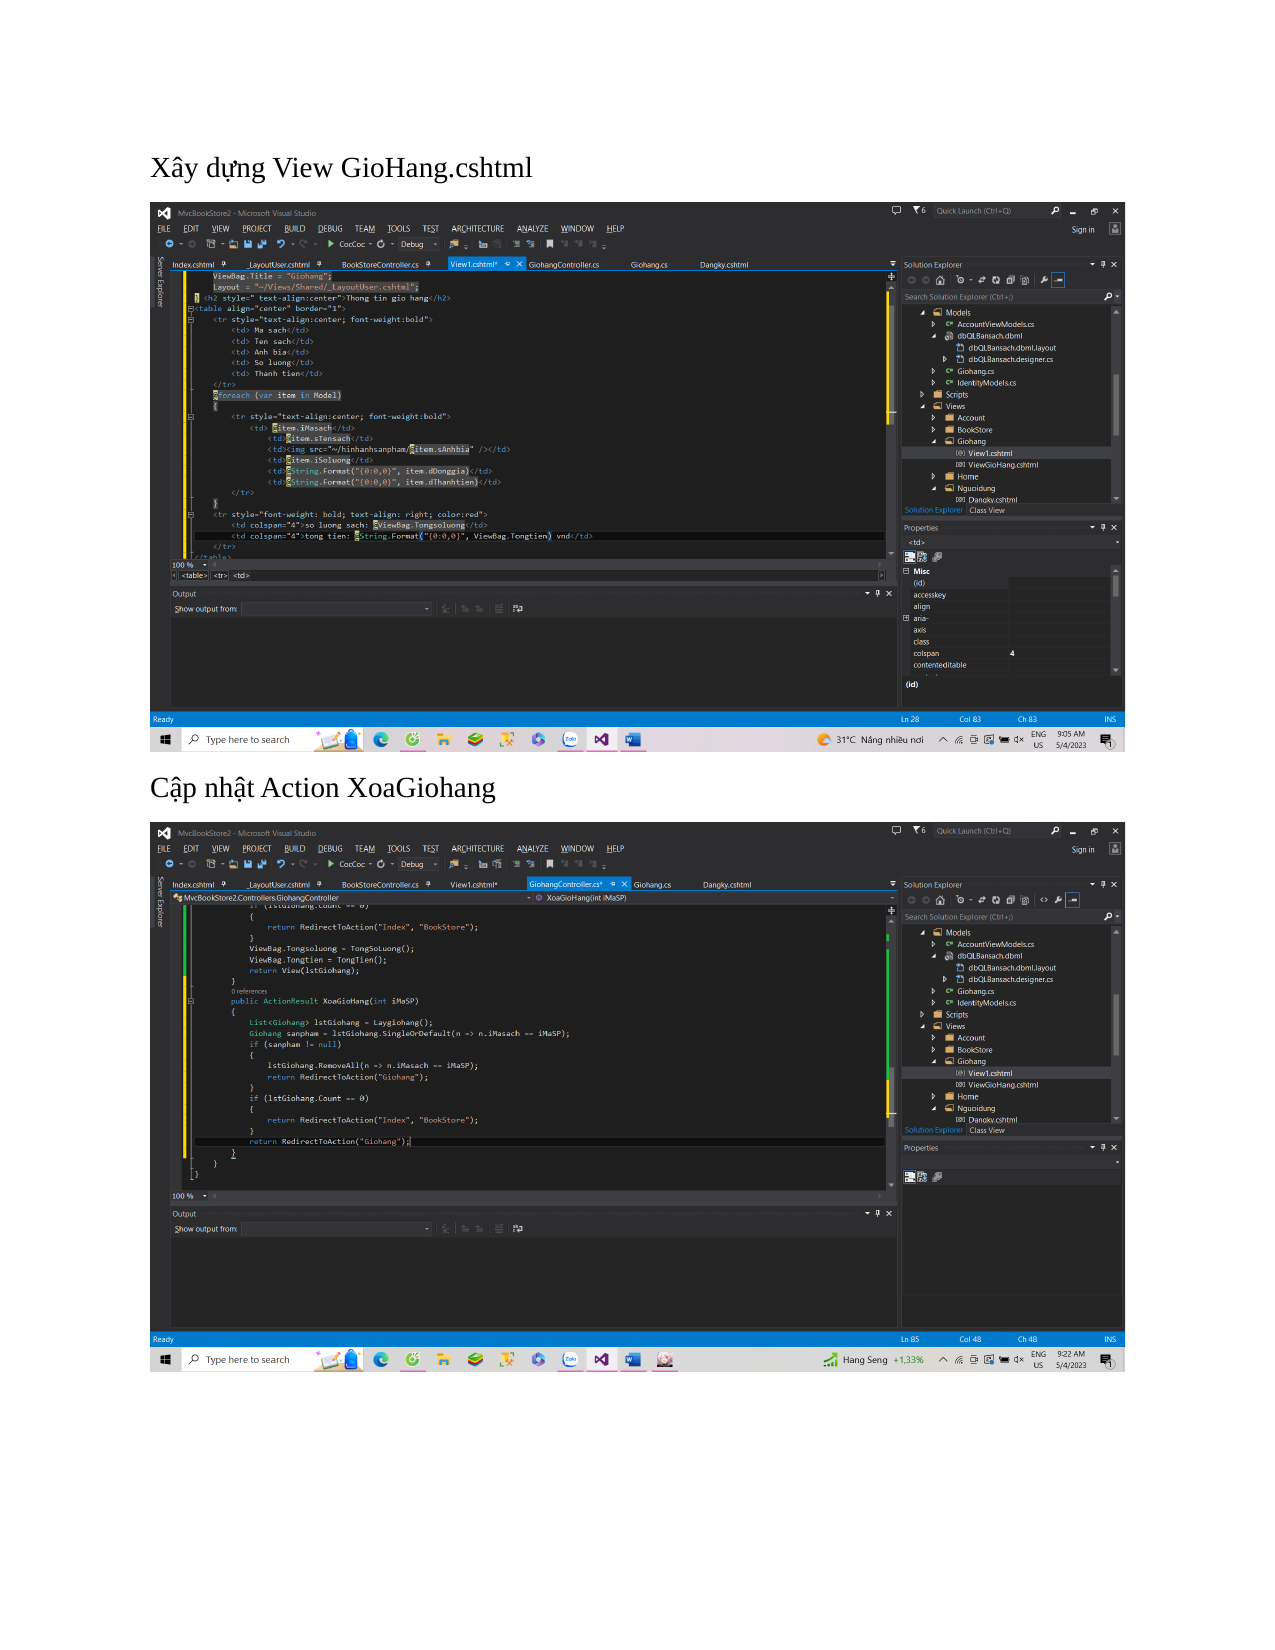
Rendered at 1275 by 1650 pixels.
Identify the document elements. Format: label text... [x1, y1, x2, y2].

picture [150, 822, 1125, 1372]
picture [150, 202, 1125, 752]
text Cập nhật Action XoaGiohang [150, 770, 1125, 804]
text Xây dựng View GioHang.cshtml [150, 150, 1125, 183]
